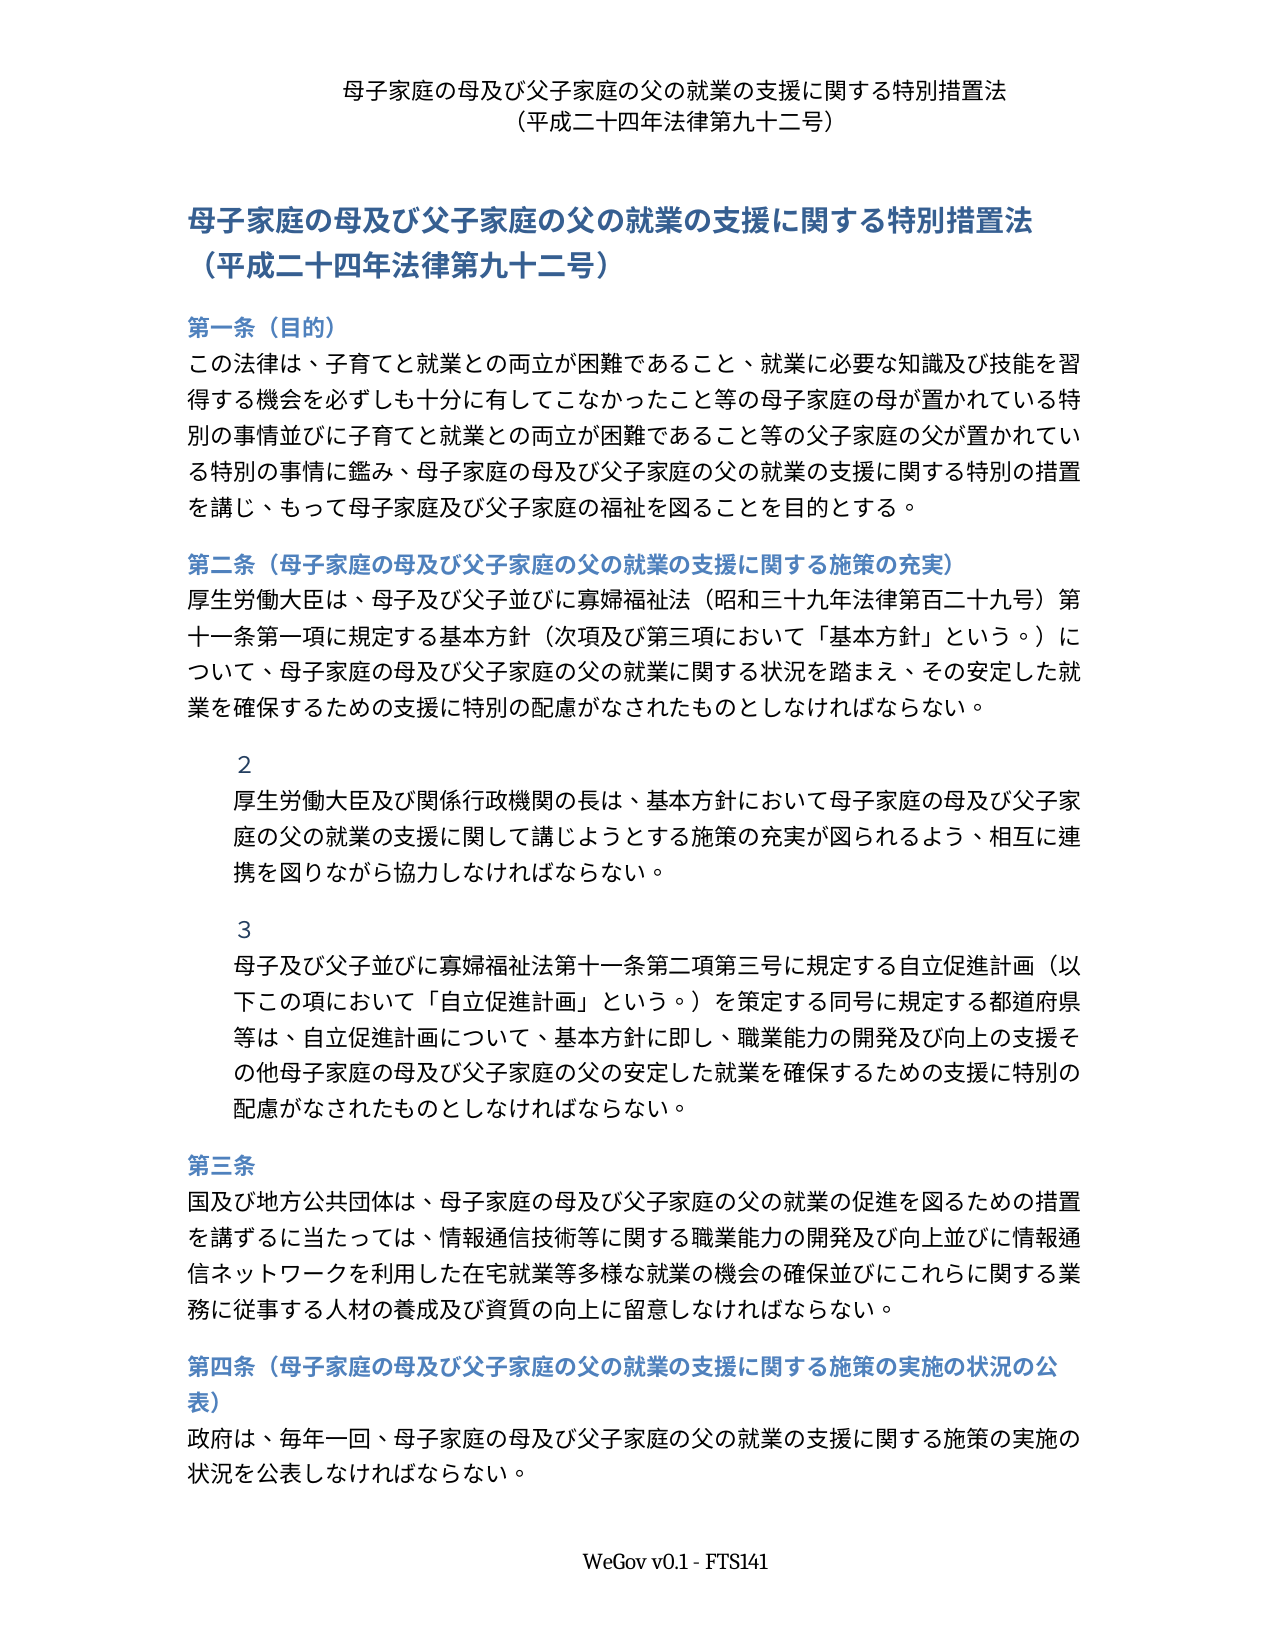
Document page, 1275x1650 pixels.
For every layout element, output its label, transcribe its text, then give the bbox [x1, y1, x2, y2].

subtitle 第二条（母子家庭の母及び父子家庭の父の就業の支援に関する施策の充実） [187, 548, 1087, 580]
subtitle 母子家庭の母及び父子家庭の父の就業の支援に関する特別措置法 （平成二十四年法律第九十二号） [187, 200, 1087, 285]
subtitle 第三条 [187, 1150, 1087, 1181]
text 厚生労働大臣は、母子及び父子並びに寡婦福祉法（昭和三十九年法律第百二十九号）第十一条第一項に規定する基本方針（次項及び第三項において「基本方針」という。）について、母子家庭の母及び父子家庭の父の就業に関する状況を踏まえ、その安定した就業を確保するための支援に特別の配慮がなされたものとしなければならない。 [187, 584, 1087, 723]
text この法律は、子育てと就業との両立が困難であること、就業に必要な知識及び技能を習得する機会を必ずしも十分に有してこなかったこと等の母子家庭の母が置かれている特別の事情並びに子育てと就業との両立が困難であること等の父子家庭の父が置かれている特別の事情に鑑み、母子家庭の母及び父子家庭の父の就業の支援に関する特別の措置を講じ、もって母子家庭及び父子家庭の福祉を図ることを目的とする。 [187, 348, 1087, 523]
text 政府は、毎年一回、母子家庭の母及び父子家庭の父の就業の支援に関する施策の実施の状況を公表しなければならない。 [187, 1422, 1087, 1490]
text 国及び地方公共団体は、母子家庭の母及び父子家庭の父の就業の促進を図るための措置を講ずるに当たっては、情報通信技術等に関する職業能力の開発及び向上並びに情報通信ネットワークを利用した在宅就業等多様な就業の機会の確保並びにこれらに関する業務に従事する人材の養成及び資質の向上に留意しなければならない。 [187, 1186, 1087, 1325]
subtitle ２ [233, 749, 1087, 780]
subtitle 第一条（目的） [187, 312, 1087, 343]
text 母子及び父子並びに寡婦福祉法第十一条第二項第三号に規定する自立促進計画（以下この項において「自立促進計画」という。）を策定する同号に規定する都道府県等は、自立促進計画について、基本方針に即し、職業能力の開発及び向上の支援その他母子家庭の母及び父子家庭の父の安定した就業を確保するための支援に特別の配慮がなされたものとしなければならない。 [233, 949, 1087, 1124]
subtitle 第四条（母子家庭の母及び父子家庭の父の就業の支援に関する施策の実施の状況の公表） [187, 1351, 1087, 1418]
text 厚生労働大臣及び関係行政機関の長は、基本方針において母子家庭の母及び父子家庭の父の就業の支援に関して講じようとする施策の充実が図られるよう、相互に連携を図りながら協力しなければならない。 [233, 785, 1087, 888]
subtitle ３ [233, 914, 1087, 945]
